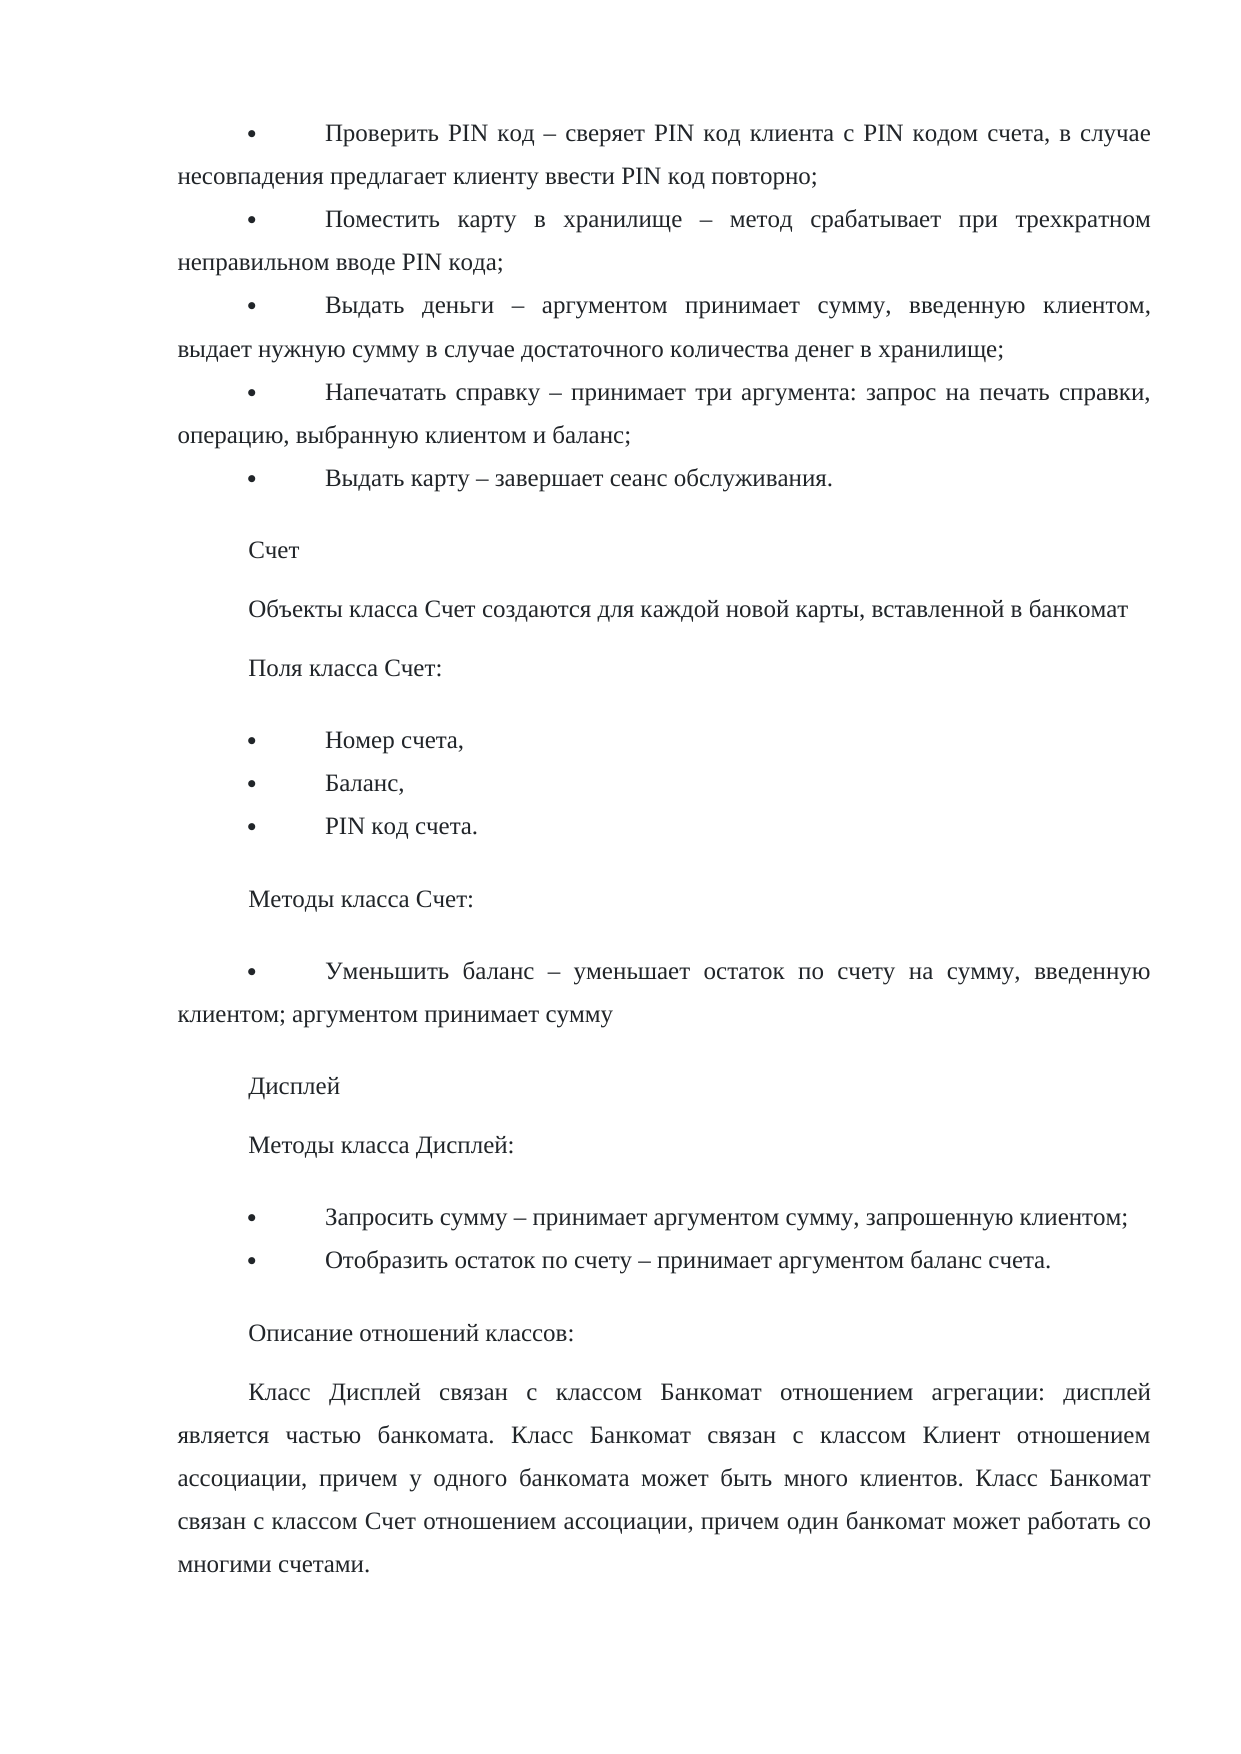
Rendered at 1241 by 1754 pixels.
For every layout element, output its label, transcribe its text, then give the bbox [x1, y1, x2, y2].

list PIN код счета. [177, 811, 1152, 840]
list Выдать деньги – аргументом принимает сумму, введенную клиентом, выдает нужную сумму в случае достаточного количества денег в хранилище; [177, 291, 1152, 362]
list Выдать карту – завершает сеанс обслуживания. [177, 463, 1152, 492]
text Поля класса Счет: [177, 653, 1152, 682]
text Методы класса Дисплей: [177, 1130, 1152, 1159]
list Отобразить остаток по счету – принимает аргументом баланс счета. [177, 1246, 1152, 1274]
list Проверить PIN код – сверяет PIN код клиента с PIN кодом счета, в случае несовпадения предлагает клиенту ввести PIN код повторно; [177, 118, 1152, 190]
list Поместить карту в хранилище – метод срабатывает при трехкратном неправильном вводе PIN кода; [177, 204, 1152, 276]
text Объекты класса Счет создаются для каждой новой карты, вставленной в банкомат [177, 594, 1152, 623]
list Запросить сумму – принимает аргументом сумму, запрошенную клиентом; [177, 1202, 1152, 1231]
list Баланс, [177, 768, 1152, 797]
list Напечатать справку – принимает три аргумента: запрос на печать справки, операцию, выбранную клиентом и баланс; [177, 377, 1152, 449]
text Методы класса Счет: [177, 884, 1152, 912]
text Дисплей [177, 1071, 1152, 1100]
list Уменьшить баланс – уменьшает остаток по счету на сумму, введенную клиентом; аргументом принимает сумму [177, 956, 1152, 1028]
text Счет [177, 535, 1152, 564]
text Класс Дисплей связан с классом Банкомат отношением агрегации: дисплей является частью банкомата. Класс Банкомат связан с классом Клиент отношением ассоциации, причем у одного банкомата может быть много клиентов. Класс Банкомат связан с классом Счет отношением ассоциации, причем один банкомат может работать со многими счетами. [177, 1377, 1152, 1578]
list Номер счета, [177, 725, 1152, 754]
text Описание отношений классов: [177, 1318, 1152, 1347]
